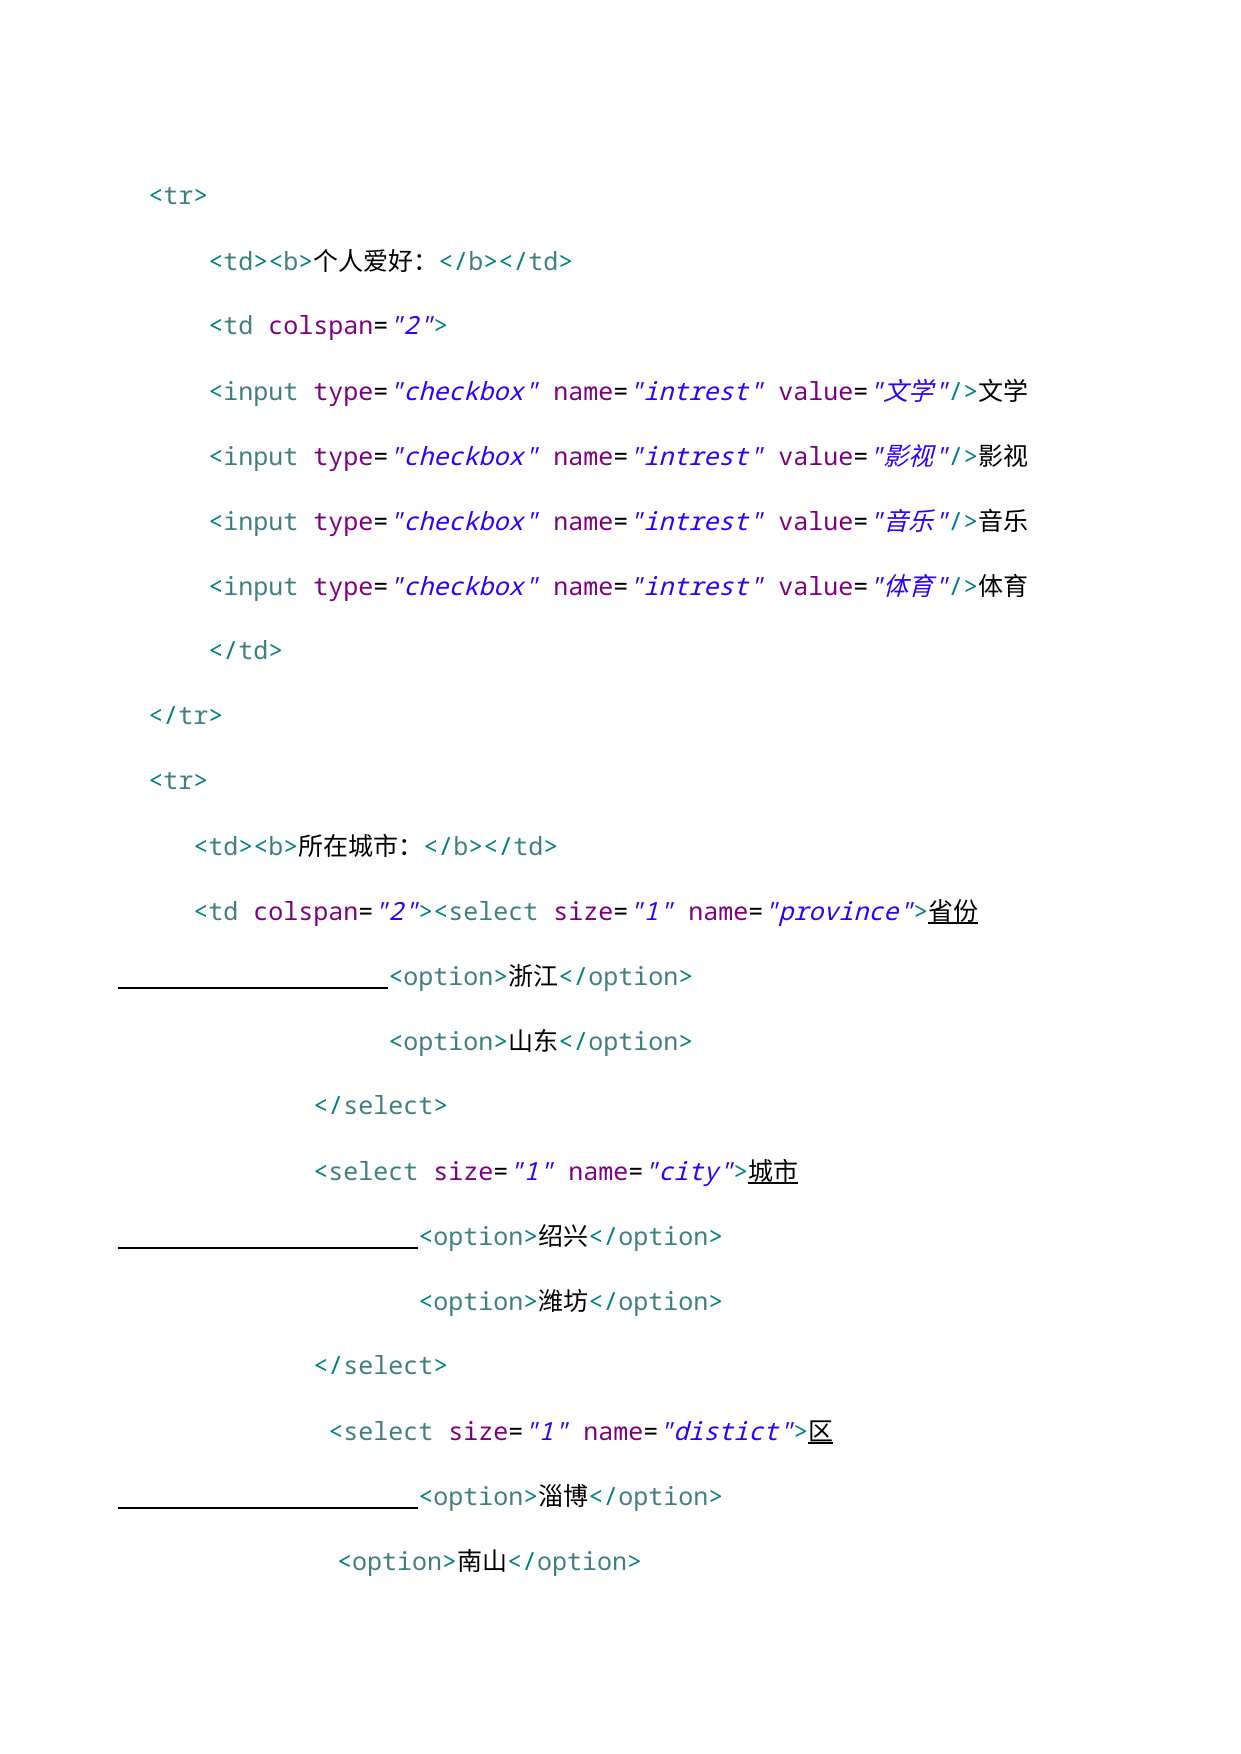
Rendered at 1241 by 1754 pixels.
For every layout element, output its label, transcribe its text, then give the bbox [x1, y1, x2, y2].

text </td> [118, 617, 1093, 682]
text <option>淄博</option> [118, 1462, 1093, 1527]
text </tr> [118, 682, 1093, 747]
text <option>南山</option> [118, 1527, 1093, 1592]
text <td colspan="2"> [118, 292, 1093, 357]
text <select size="1" name="city">城市 [118, 1137, 1093, 1202]
text <td><b>个人爱好：</b></td> [118, 227, 1093, 292]
text <option>山东</option> [118, 1007, 1093, 1072]
text <input type="checkbox" name="intrest" value="体育"/>体育 [118, 552, 1093, 617]
text <input type="checkbox" name="intrest" value="影视"/>影视 [118, 422, 1093, 487]
text <tr> [118, 162, 1093, 227]
text </select> [118, 1332, 1093, 1397]
text <option>浙江</option> [118, 942, 1093, 1007]
text <option>绍兴</option> [118, 1202, 1093, 1267]
text <option>潍坊</option> [118, 1267, 1093, 1332]
text <td colspan="2"><select size="1" name="province">省份 [118, 877, 1093, 942]
text <input type="checkbox" name="intrest" value="文学"/>文学 [118, 357, 1093, 422]
text <td><b>所在城市：</b></td> [118, 812, 1093, 877]
text </select> [118, 1072, 1093, 1137]
text <input type="checkbox" name="intrest" value="音乐"/>音乐 [118, 487, 1093, 552]
text <tr> [118, 747, 1093, 812]
text <select size="1" name="distict">区 [118, 1397, 1093, 1462]
